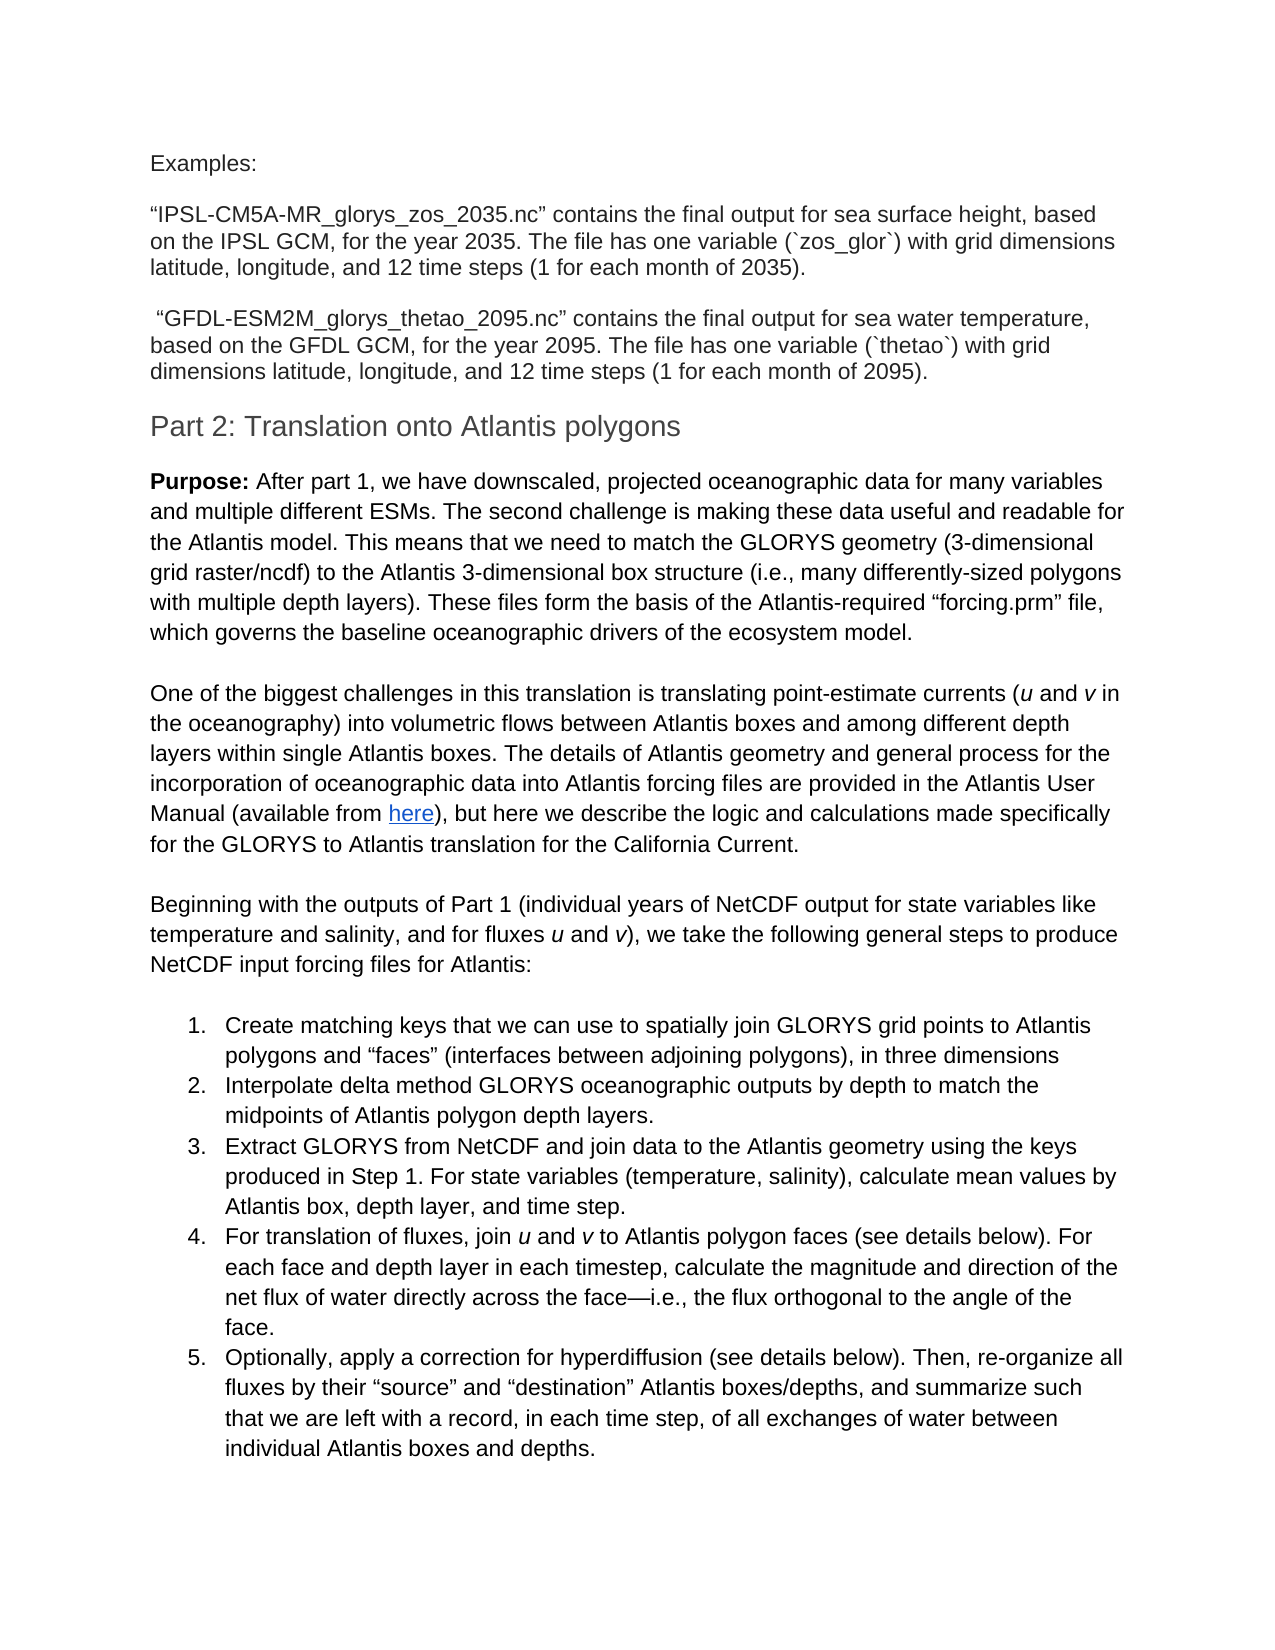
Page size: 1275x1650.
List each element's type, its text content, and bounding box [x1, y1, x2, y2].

list Extract GLORYS from NetCDF and join data to the Atlantis geometry using the keys produced in Step 1. For state variables (temperature, salinity), calculate mean values by Atlantis box, depth layer, and time step. [187, 1133, 1125, 1219]
text Purpose: After part 1, we have downscaled, projected oceanographic data for many variables and multiple different ESMs. The second challenge is making these data useful and readable for the Atlantis model. This means that we need to match the GLORYS geometry (3-dimensional grid raster/ncdf) to the Atlantis 3-dimensional box structure (i.e., many differently-sized polygons with multiple depth layers). These files form the basis of the Atlantis-required “forcing.prm” file, which governs the baseline oceanographic drivers of the ecosystem model. [150, 468, 1125, 645]
text Examples: [150, 150, 1125, 176]
list Optionally, apply a correction for hyperdiffusion (see details below). Then, re-organize all fluxes by their “source” and “destination” Atlantis boxes/depths, and summarize such that we are left with a record, in each time step, of all exchanges of water between individual Atlantis boxes and depths. [187, 1344, 1125, 1461]
subtitle Part 2: Translation onto Atlantis polygons [150, 409, 1125, 443]
text Beginning with the outputs of Part 1 (individual years of NetCDF output for state variables like temperature and salinity, and for fluxes u and v), we take the following general steps to produce NetCDF input forcing files for Atlantis: [150, 891, 1125, 978]
list For translation of fluxes, join u and v to Atlantis polygon faces (see details below). For each face and depth layer in each timestep, calculate the magnitude and direction of the net flux of water directly across the face—i.e., the flux orthogonal to the angle of the face. [187, 1223, 1125, 1340]
list Interpolate delta method GLORYS oceanographic outputs by depth to match the midpoints of Atlantis polygon depth layers. [187, 1072, 1125, 1129]
text “GFDL-ESM2M_glorys_thetao_2095.nc” contains the final output for sea water temperature, based on the GFDL GCM, for the year 2095. The file has one variable (`thetao`) with grid dimensions latitude, longitude, and 12 time steps (1 for each month of 2095). [150, 305, 1125, 384]
text “IPSL-CM5A-MR_glorys_zos_2035.nc” contains the final output for sea surface height, based on the IPSL GCM, for the year 2035. The file has one variable (`zos_glor`) with grid dimensions latitude, longitude, and 12 time steps (1 for each month of 2035). [150, 201, 1125, 280]
text One of the biggest challenges in this translation is translating point-estimate currents (u and v in the oceanography) into volumetric flows between Atlantis boxes and among different depth layers within single Atlantis boxes. The details of Atlantis geometry and general process for the incorporation of oceanographic data into Atlantis forcing files are provided in the Atlantis User Manual (available from here), but here we describe the logic and calculations made specifically for the GLORYS to Atlantis translation for the California Current. [150, 679, 1125, 857]
list Create matching keys that we can use to spatially join GLORYS grid points to Atlantis polygons and “faces” (interfaces between adjoining polygons), in three dimensions [187, 1012, 1125, 1068]
